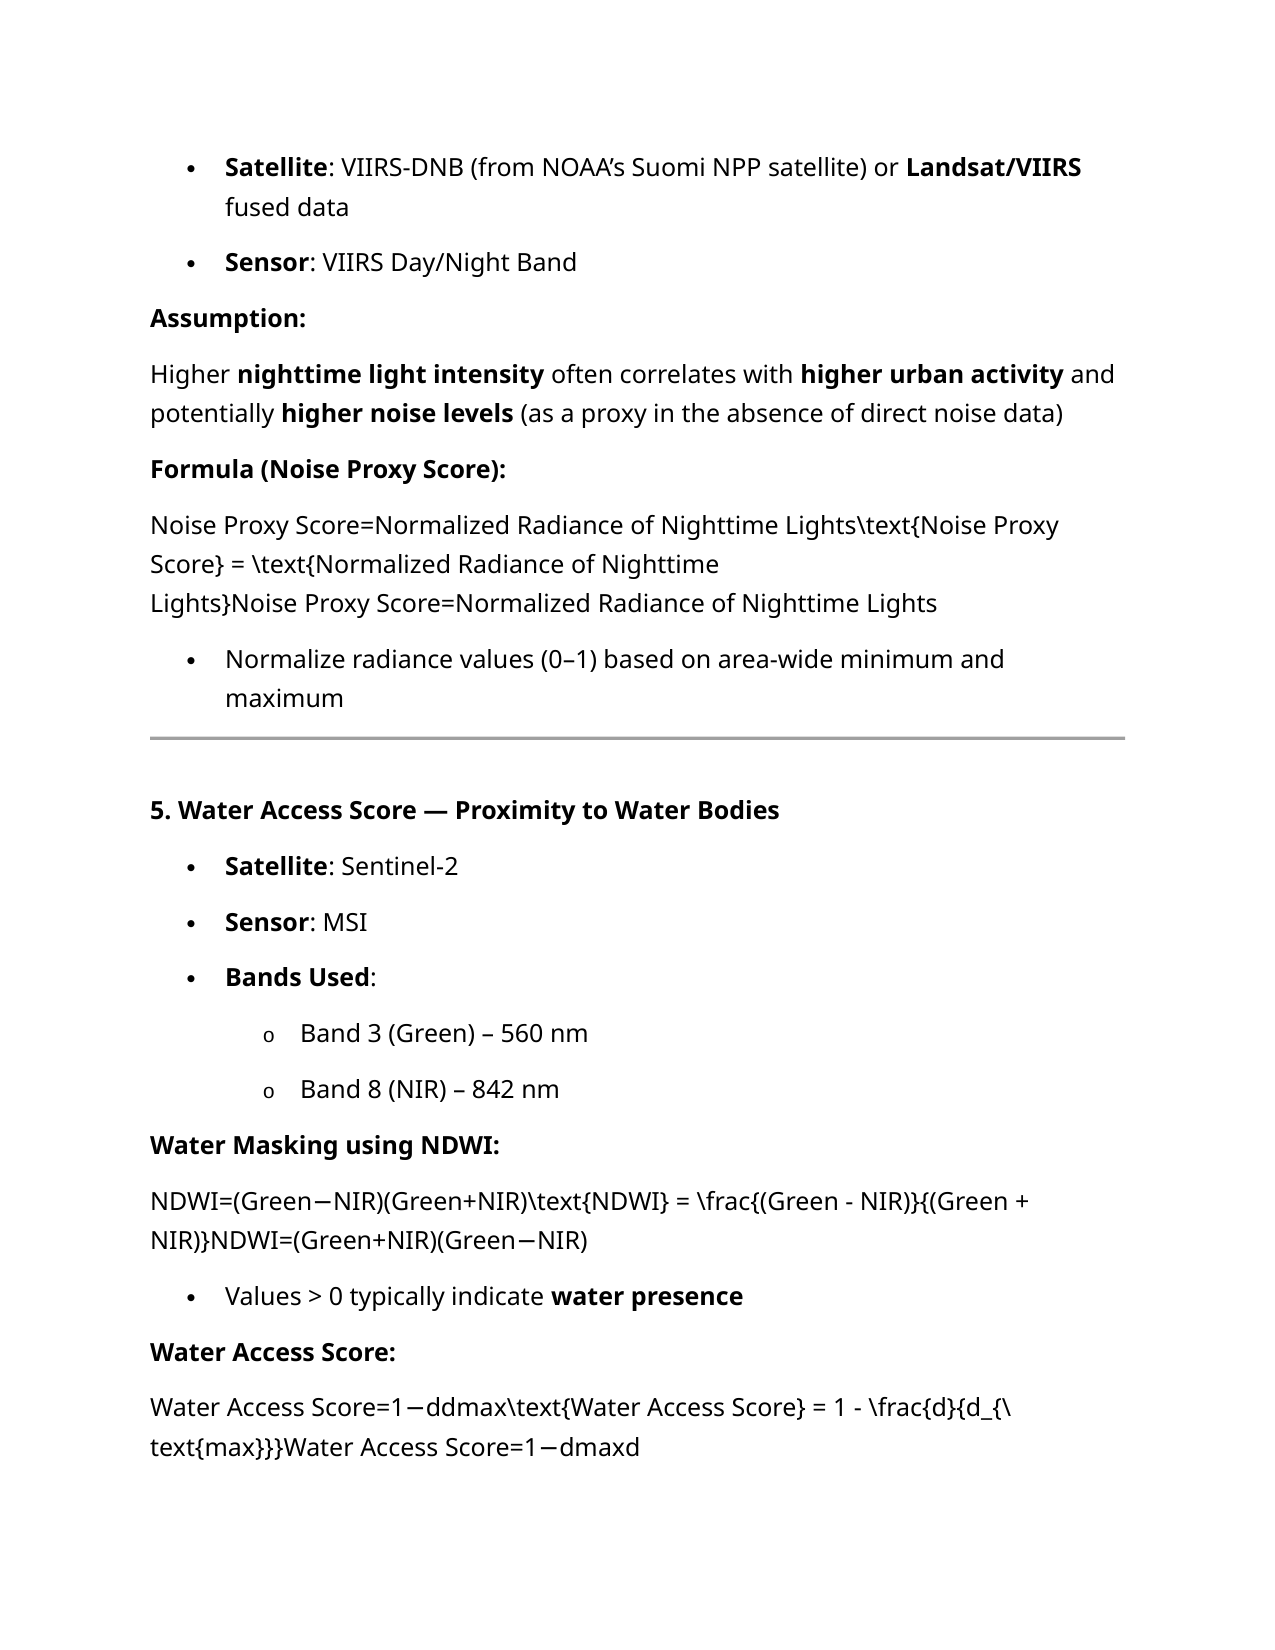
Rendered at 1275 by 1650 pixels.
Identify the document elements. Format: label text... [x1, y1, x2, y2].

list Sensor: MSI [187, 904, 1125, 938]
text Noise Proxy Score=Normalized Radiance of Nighttime Lights\text{Noise Proxy Score} = \text{Normalized Radiance of Nighttime Lights}Noise Proxy Score=Normalized Radiance of Nighttime Lights [150, 507, 1125, 620]
text Water Masking using NDWI: [150, 1127, 1125, 1162]
list Values > 0 typically indicate water presence [187, 1278, 1125, 1312]
text Water Access Score=1−ddmax\text{Water Access Score} = 1 - \frac{d}{d_{\text{max}}}Water Access Score=1−dmax​d​ [150, 1390, 1125, 1463]
list Sensor: VIIRS Day/Night Band [187, 245, 1125, 279]
list Satellite: VIIRS-DNB (from NOAA’s Suomi NPP satellite) or Landsat/VIIRS fused data [187, 150, 1125, 223]
list Band 3 (Green) – 560 nm [262, 1016, 1125, 1050]
text Assumption: [150, 301, 1125, 335]
text Formula (Noise Proxy Score): [150, 452, 1125, 486]
text Higher nighttime light intensity often correlates with higher urban activity and potentially higher noise levels (as a proxy in the absence of direct noise data) [150, 357, 1125, 430]
text 5. Water Access Score — Proximity to Water Bodies [150, 792, 1125, 827]
text Water Access Score: [150, 1334, 1125, 1368]
list Normalize radiance values (0–1) based on area-wide minimum and maximum [187, 642, 1125, 715]
list Bands Used: [187, 960, 1125, 994]
list Satellite: Sentinel-2 [187, 848, 1125, 882]
list Band 8 (NIR) – 842 nm [262, 1072, 1125, 1106]
text NDWI=(Green−NIR)(Green+NIR)\text{NDWI} = \frac{(Green - NIR)}{(Green + NIR)}NDWI=(Green+NIR)(Green−NIR)​ [150, 1183, 1125, 1257]
